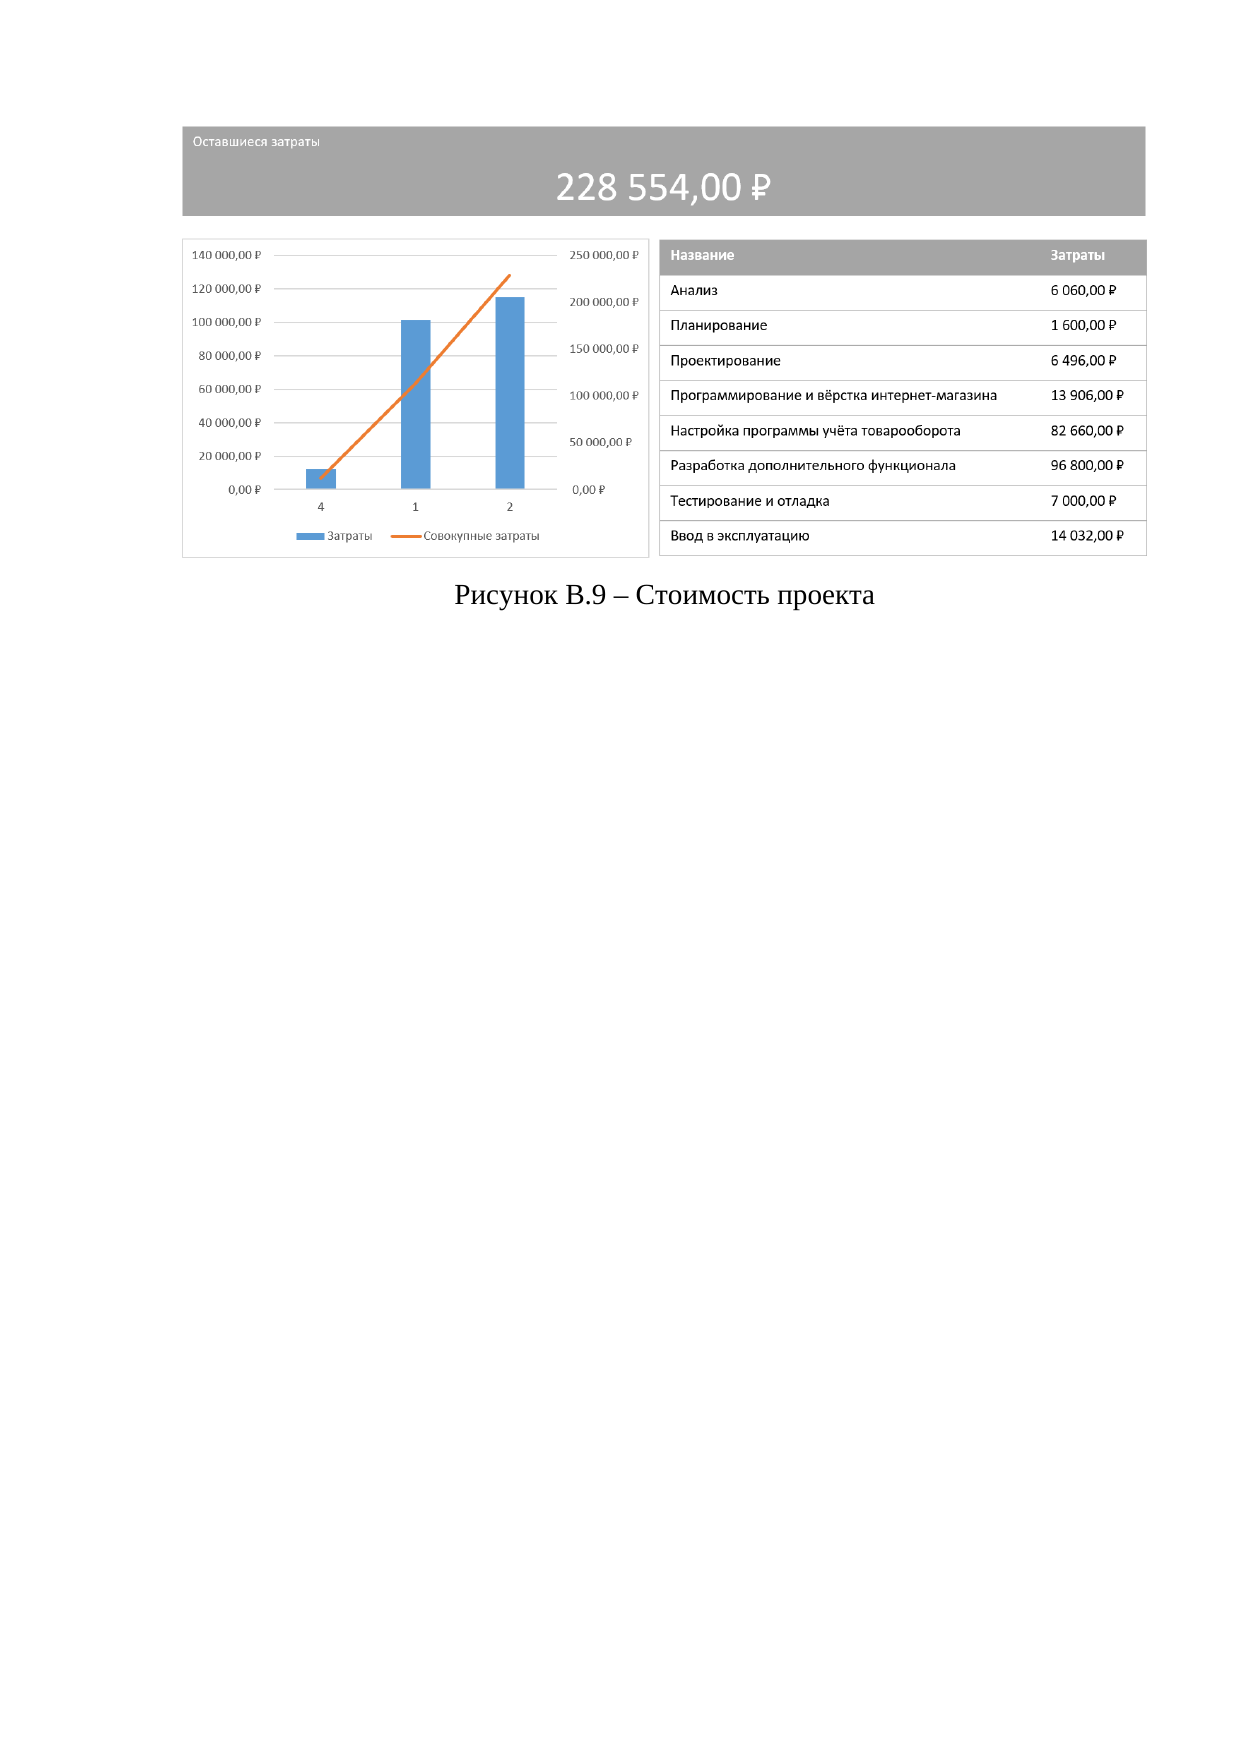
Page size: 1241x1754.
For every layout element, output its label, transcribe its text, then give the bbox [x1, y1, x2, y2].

text Рисунок В.9 – Стоимость проекта [177, 577, 1152, 611]
picture [177, 118, 1152, 561]
